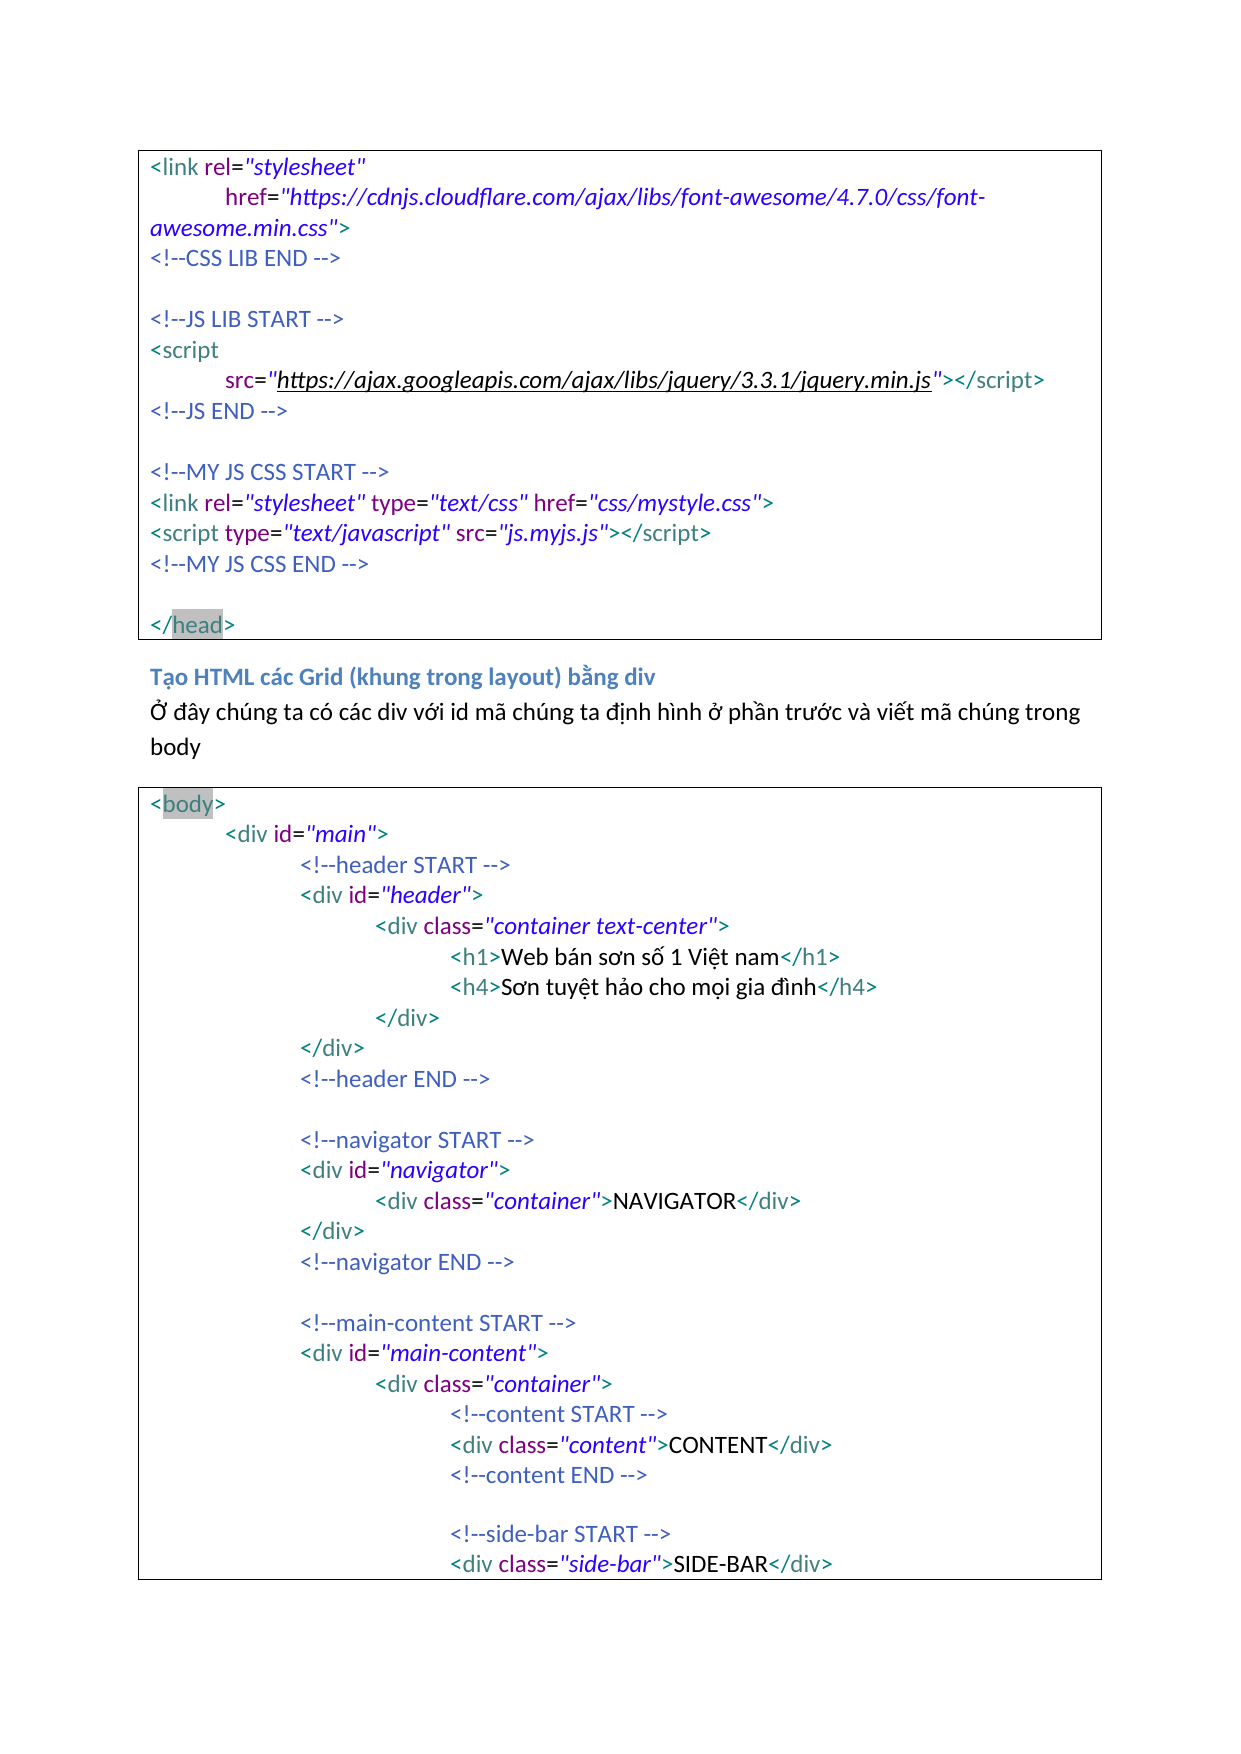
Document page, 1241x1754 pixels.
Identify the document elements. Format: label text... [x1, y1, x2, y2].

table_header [139, 151, 1101, 639]
subtitle Tạo HTML các Grid (khung trong layout) bằng div [150, 661, 1090, 692]
text Ở đây chúng ta có các div với id mã chúng ta định hình ở phần trước và viết mã chúng trong body [150, 696, 1090, 762]
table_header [139, 788, 1101, 1579]
